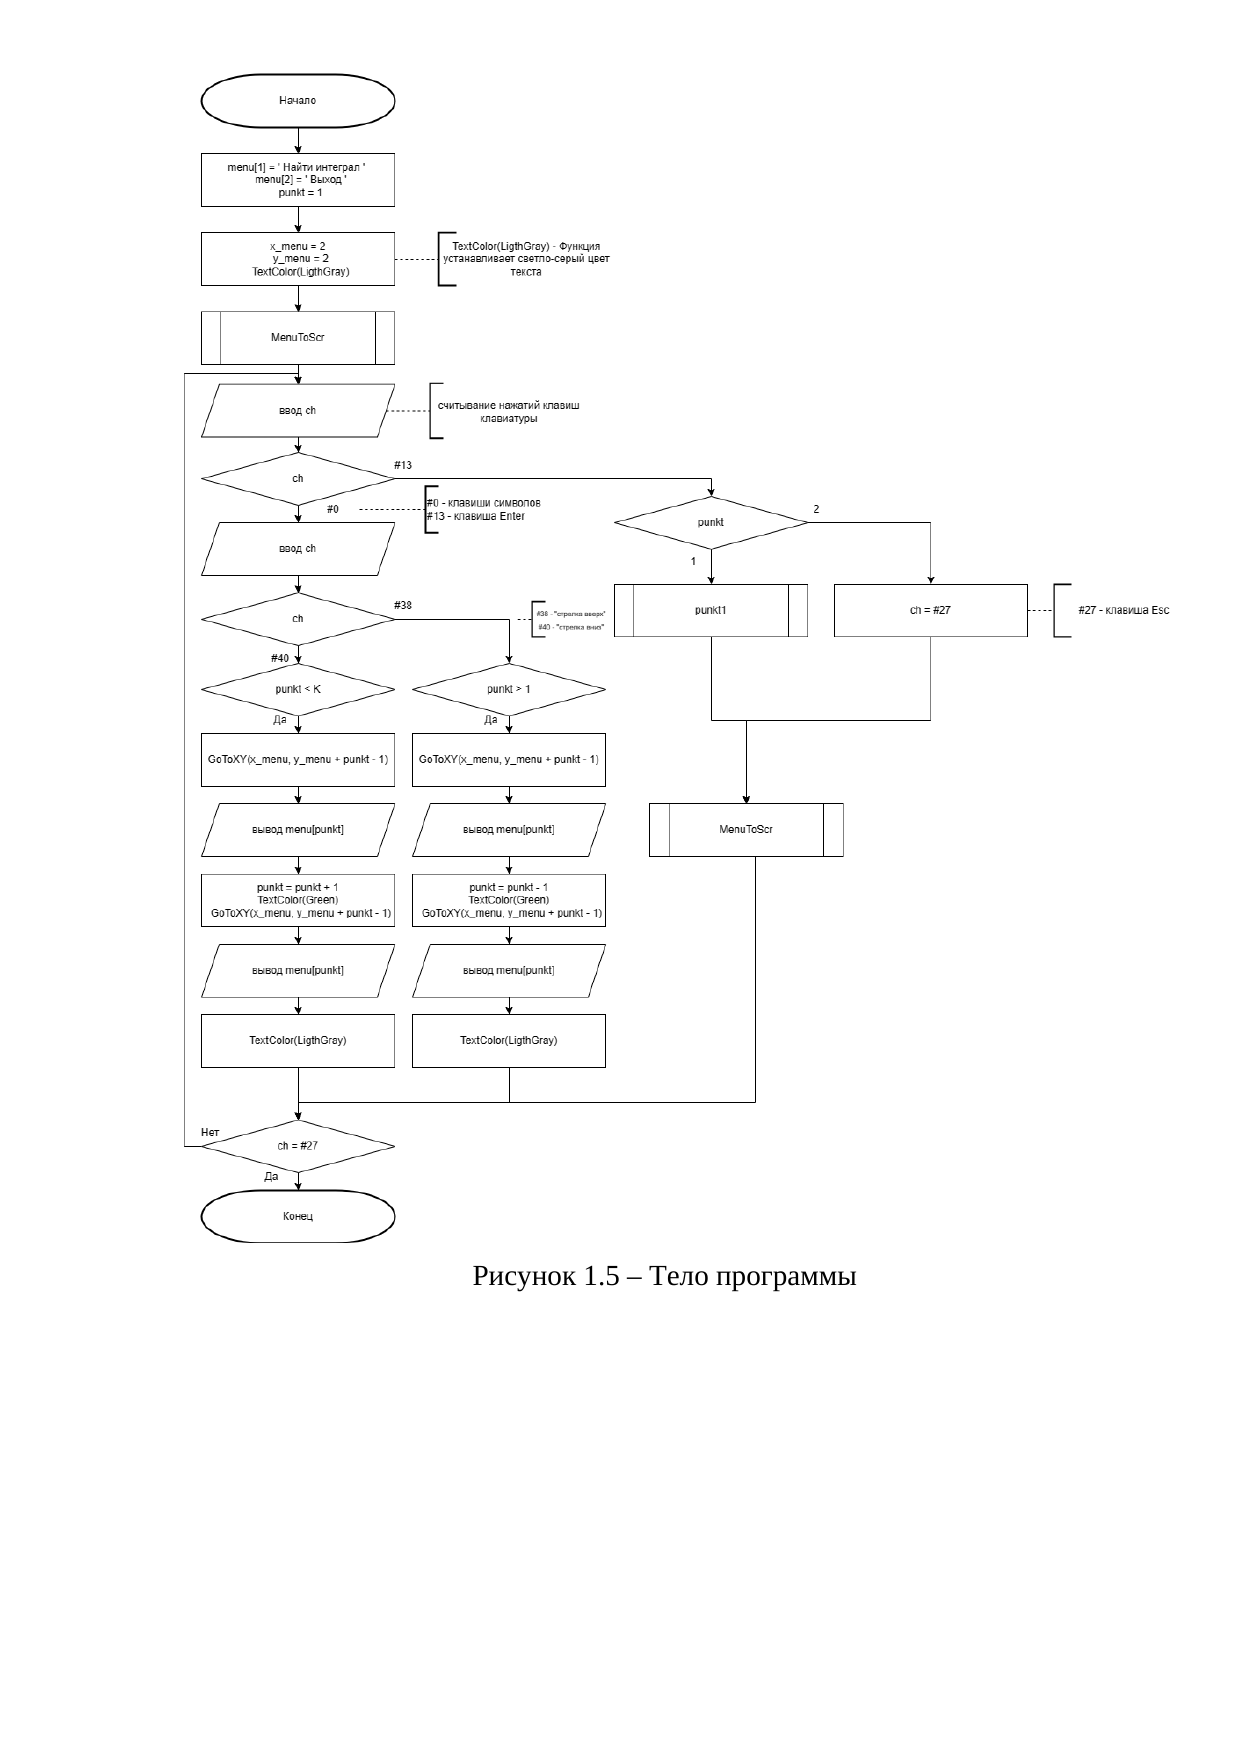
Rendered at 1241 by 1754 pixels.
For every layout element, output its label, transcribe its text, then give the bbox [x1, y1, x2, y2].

picture [177, 73, 1220, 1243]
text Рисунок 1.5 – Тело программы [177, 1258, 1152, 1291]
